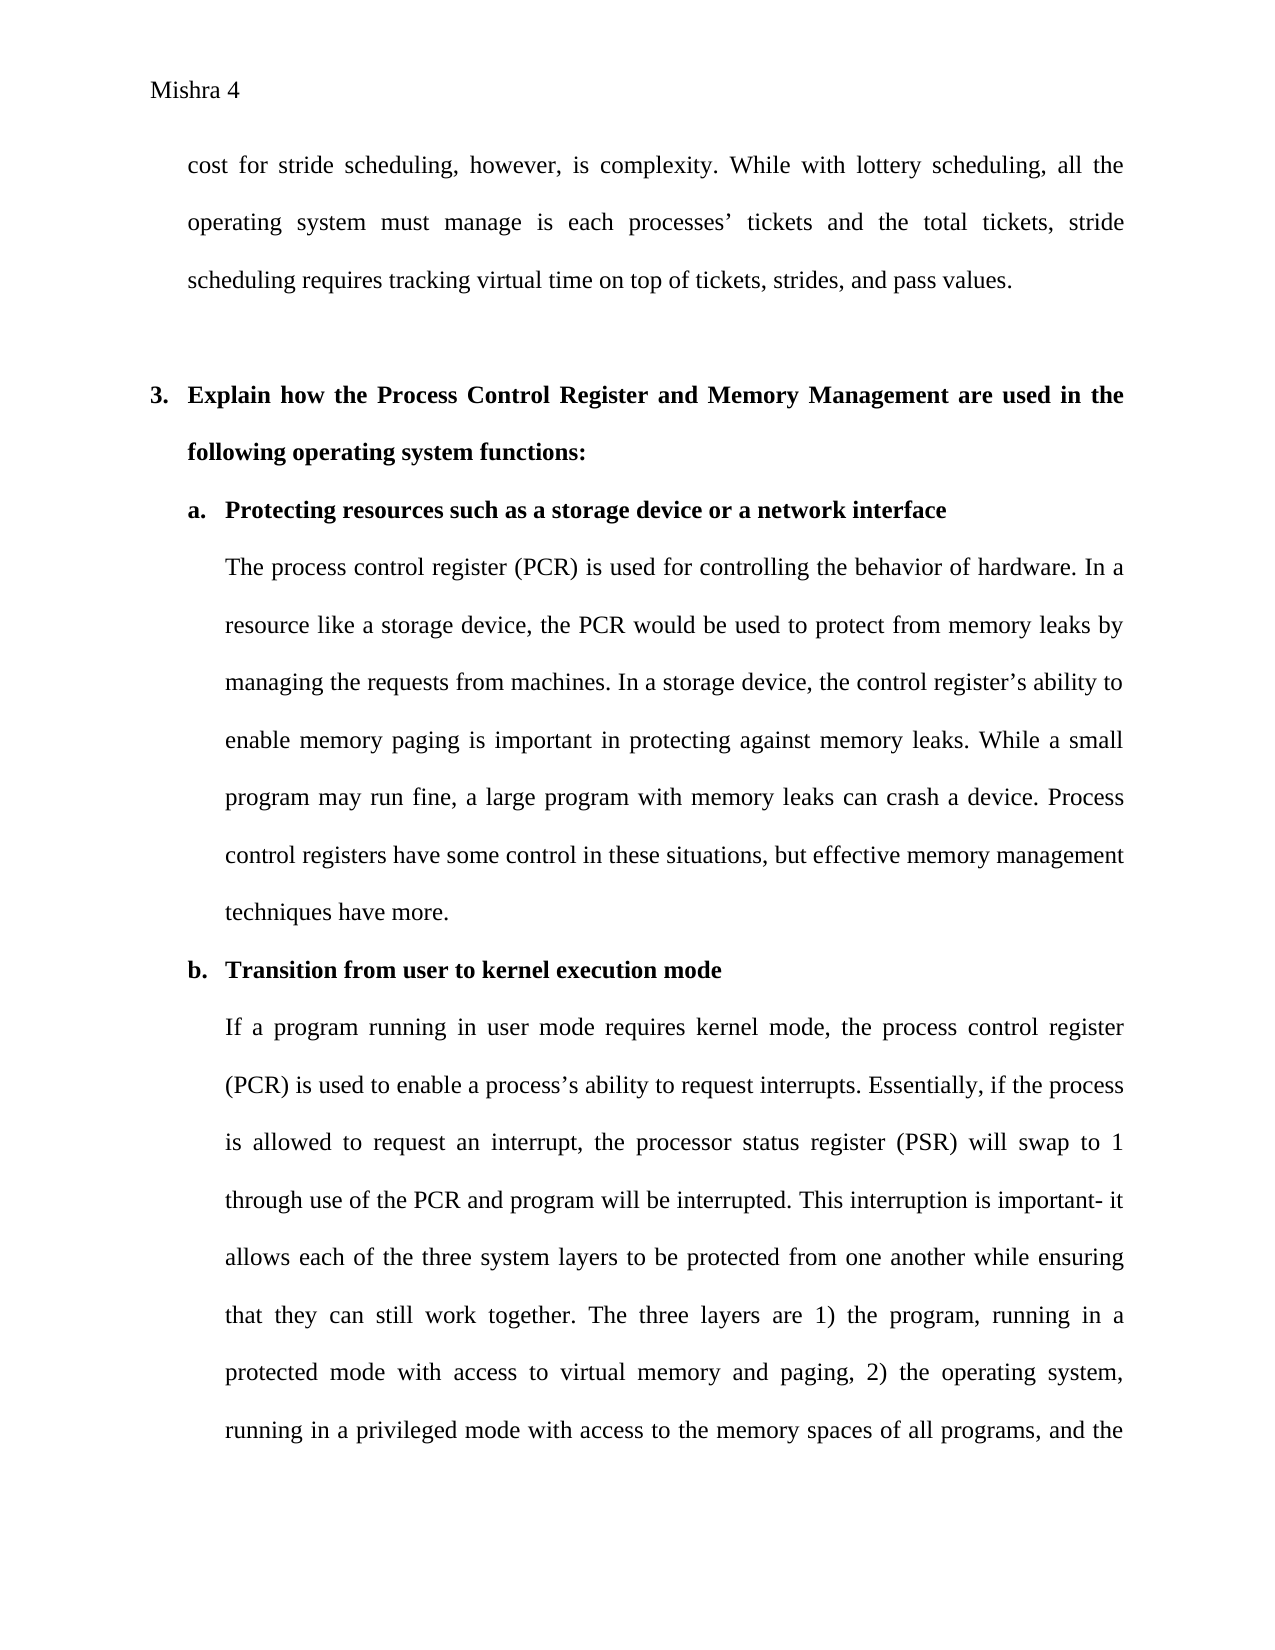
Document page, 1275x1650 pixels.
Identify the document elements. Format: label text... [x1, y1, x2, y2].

list The process control register (PCR) is used for controlling the behavior of hardware. In a resource like a storage device, the PCR would be used to protect from memory leaks by managing the requests from machines. In a storage device, the control register’s ability to enable memory paging is important in protecting against memory leaks. While a small program may run fine, a large program with memory leaks can crash a device. Process control registers have some control in these situations, but effective memory management techniques have more. [225, 552, 1125, 926]
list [187, 150, 1125, 294]
list Explain how the Process Control Register and Memory Management are used in the following operating system functions: [150, 380, 1125, 466]
list Transition from user to kernel execution mode [187, 955, 1125, 984]
list Protecting resources such as a storage device or a network interface [187, 495, 1125, 524]
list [225, 1012, 1125, 1444]
